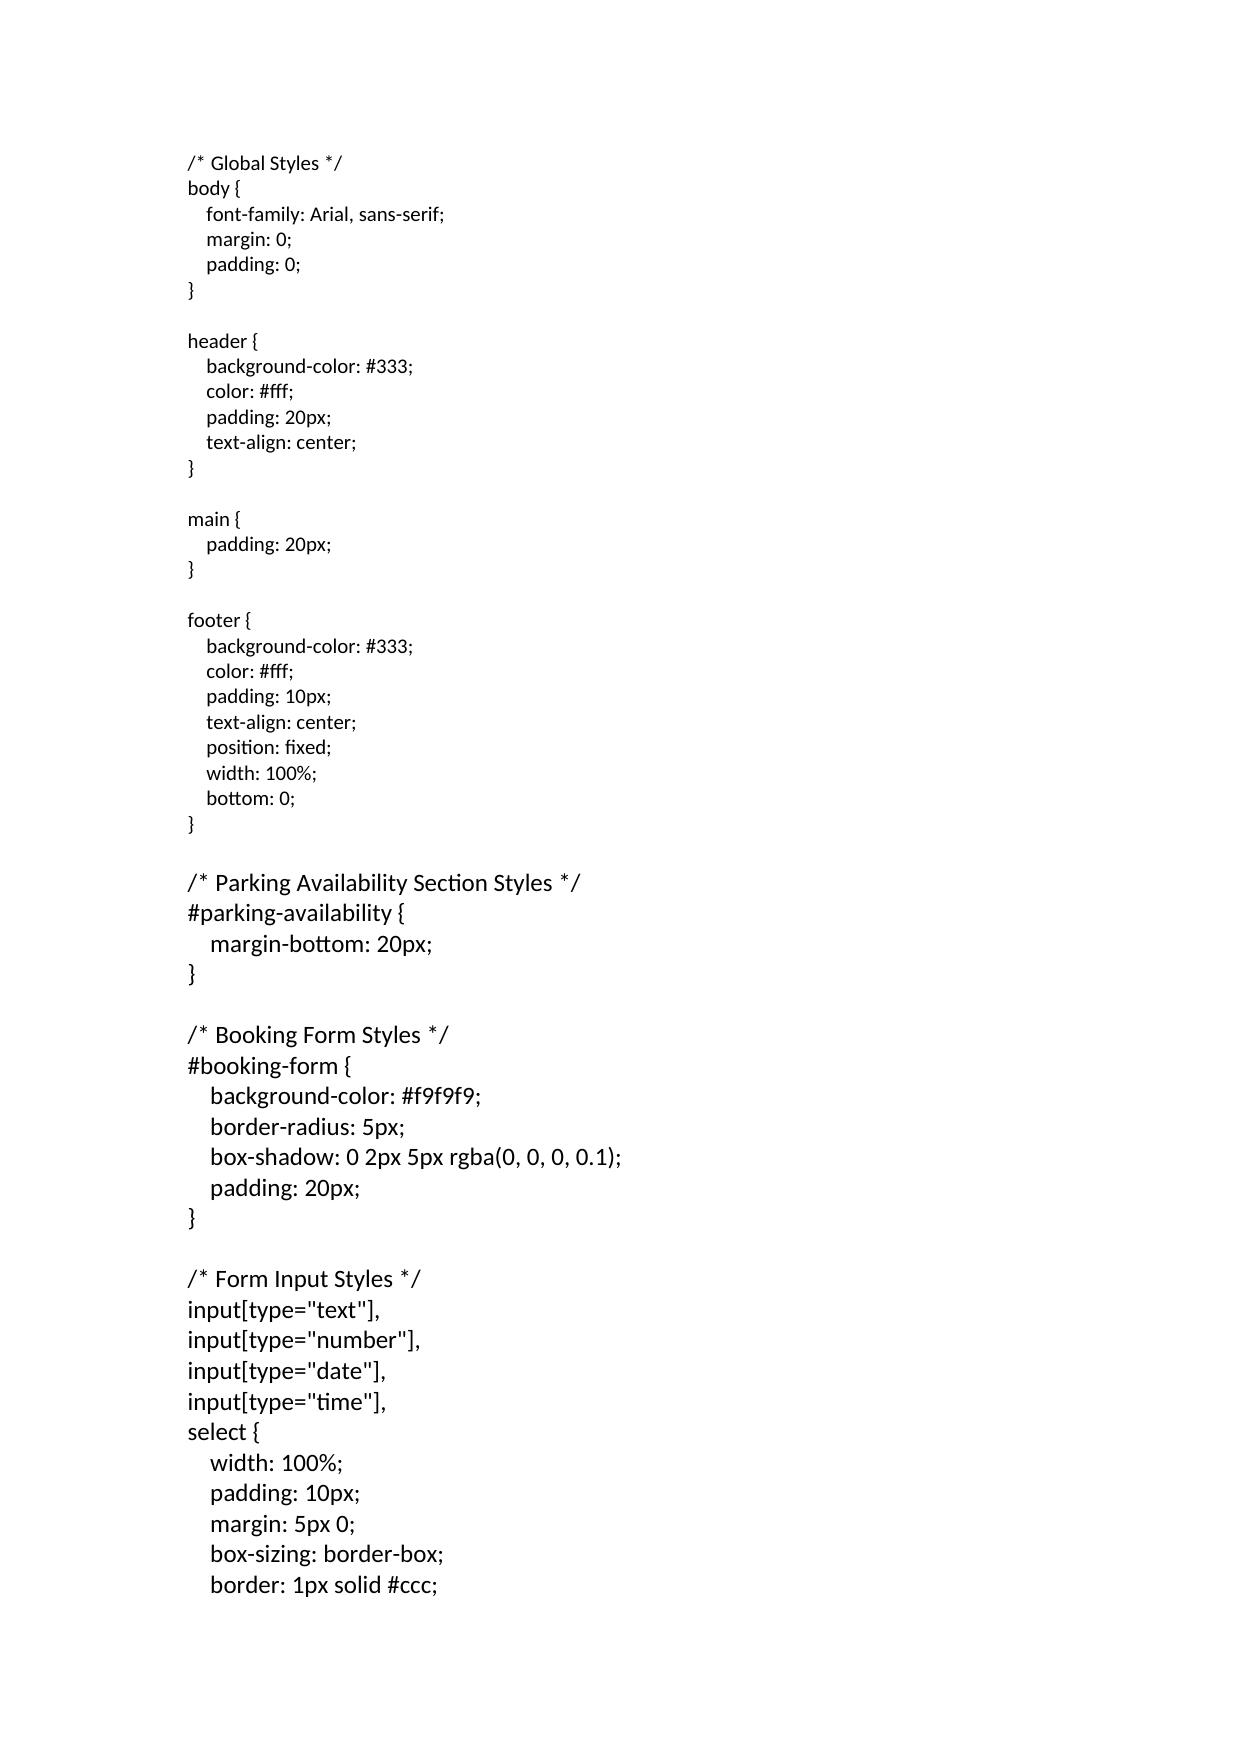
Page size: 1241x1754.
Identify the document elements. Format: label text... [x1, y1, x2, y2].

text border: 1px solid #ccc; [187, 1569, 1053, 1599]
text select { [187, 1416, 1053, 1447]
text width: 100%; [187, 1447, 1053, 1477]
text position: fixed; [187, 734, 1053, 760]
text padding: 0; [187, 252, 1053, 277]
text padding: 10px; [187, 684, 1053, 709]
text input[type="number"], [187, 1324, 1053, 1355]
text input[type="time"], [187, 1386, 1053, 1416]
text font-family: Arial, sans-serif; [187, 201, 1053, 226]
text } [187, 1202, 1053, 1233]
text } [187, 277, 1053, 302]
text body { [187, 175, 1053, 201]
text text-align: center; [187, 429, 1053, 455]
text main { [187, 506, 1053, 531]
text footer { [187, 607, 1053, 633]
text border-radius: 5px; [187, 1111, 1053, 1141]
text margin: 5px 0; [187, 1508, 1053, 1538]
text background-color: #333; [187, 353, 1053, 379]
text color: #fff; [187, 658, 1053, 684]
text /* Form Input Styles */ [187, 1263, 1053, 1294]
text background-color: #f9f9f9; [187, 1080, 1053, 1111]
text background-color: #333; [187, 633, 1053, 658]
text } [187, 455, 1053, 480]
text #parking-availability { [187, 897, 1053, 928]
text width: 100%; [187, 760, 1053, 785]
text box-shadow: 0 2px 5px rgba(0, 0, 0, 0.1); [187, 1141, 1053, 1172]
text } [187, 557, 1053, 582]
text margin-bottom: 20px; [187, 928, 1053, 958]
text text-align: center; [187, 709, 1053, 734]
text #booking-form { [187, 1050, 1053, 1080]
text input[type="text"], [187, 1294, 1053, 1324]
text header { [187, 328, 1053, 353]
text padding: 20px; [187, 531, 1053, 557]
text margin: 0; [187, 226, 1053, 252]
text padding: 10px; [187, 1477, 1053, 1508]
text padding: 20px; [187, 1172, 1053, 1202]
text } [187, 958, 1053, 989]
text /* Global Styles */ [187, 150, 1053, 175]
text /* Parking Availability Section Styles */ [187, 867, 1053, 897]
text /* Booking Form Styles */ [187, 1019, 1053, 1050]
text padding: 20px; [187, 404, 1053, 429]
text box-sizing: border-box; [187, 1538, 1053, 1569]
text } [187, 811, 1053, 836]
text color: #fff; [187, 379, 1053, 404]
text input[type="date"], [187, 1355, 1053, 1386]
text bottom: 0; [187, 785, 1053, 811]
